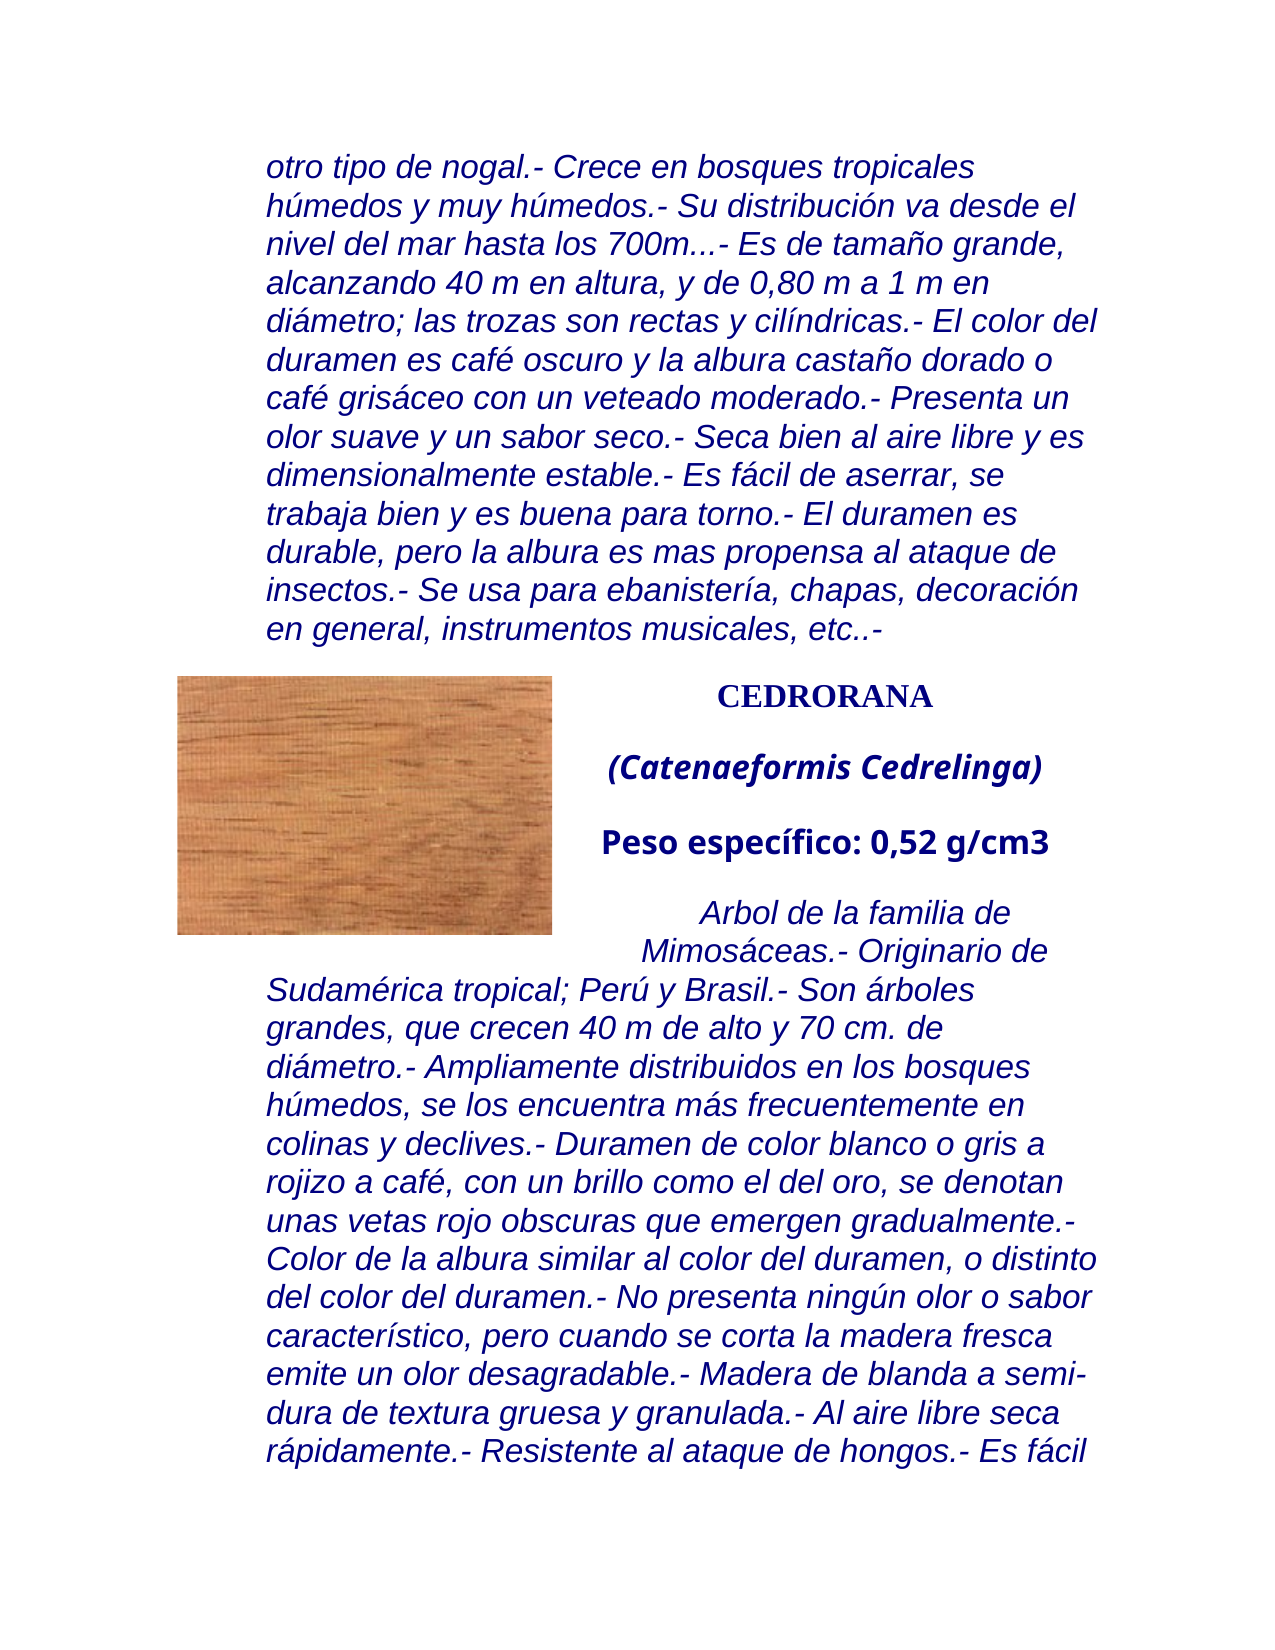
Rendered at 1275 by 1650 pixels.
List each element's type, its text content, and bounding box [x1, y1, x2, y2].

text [266, 148, 1098, 647]
picture [177, 676, 553, 935]
text (Catenaeformis Cedrelinga) [553, 744, 1098, 789]
text CEDRORANA [553, 676, 1098, 715]
text Peso específico: 0,52 g/cm3 [553, 818, 1098, 864]
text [266, 893, 1098, 1470]
